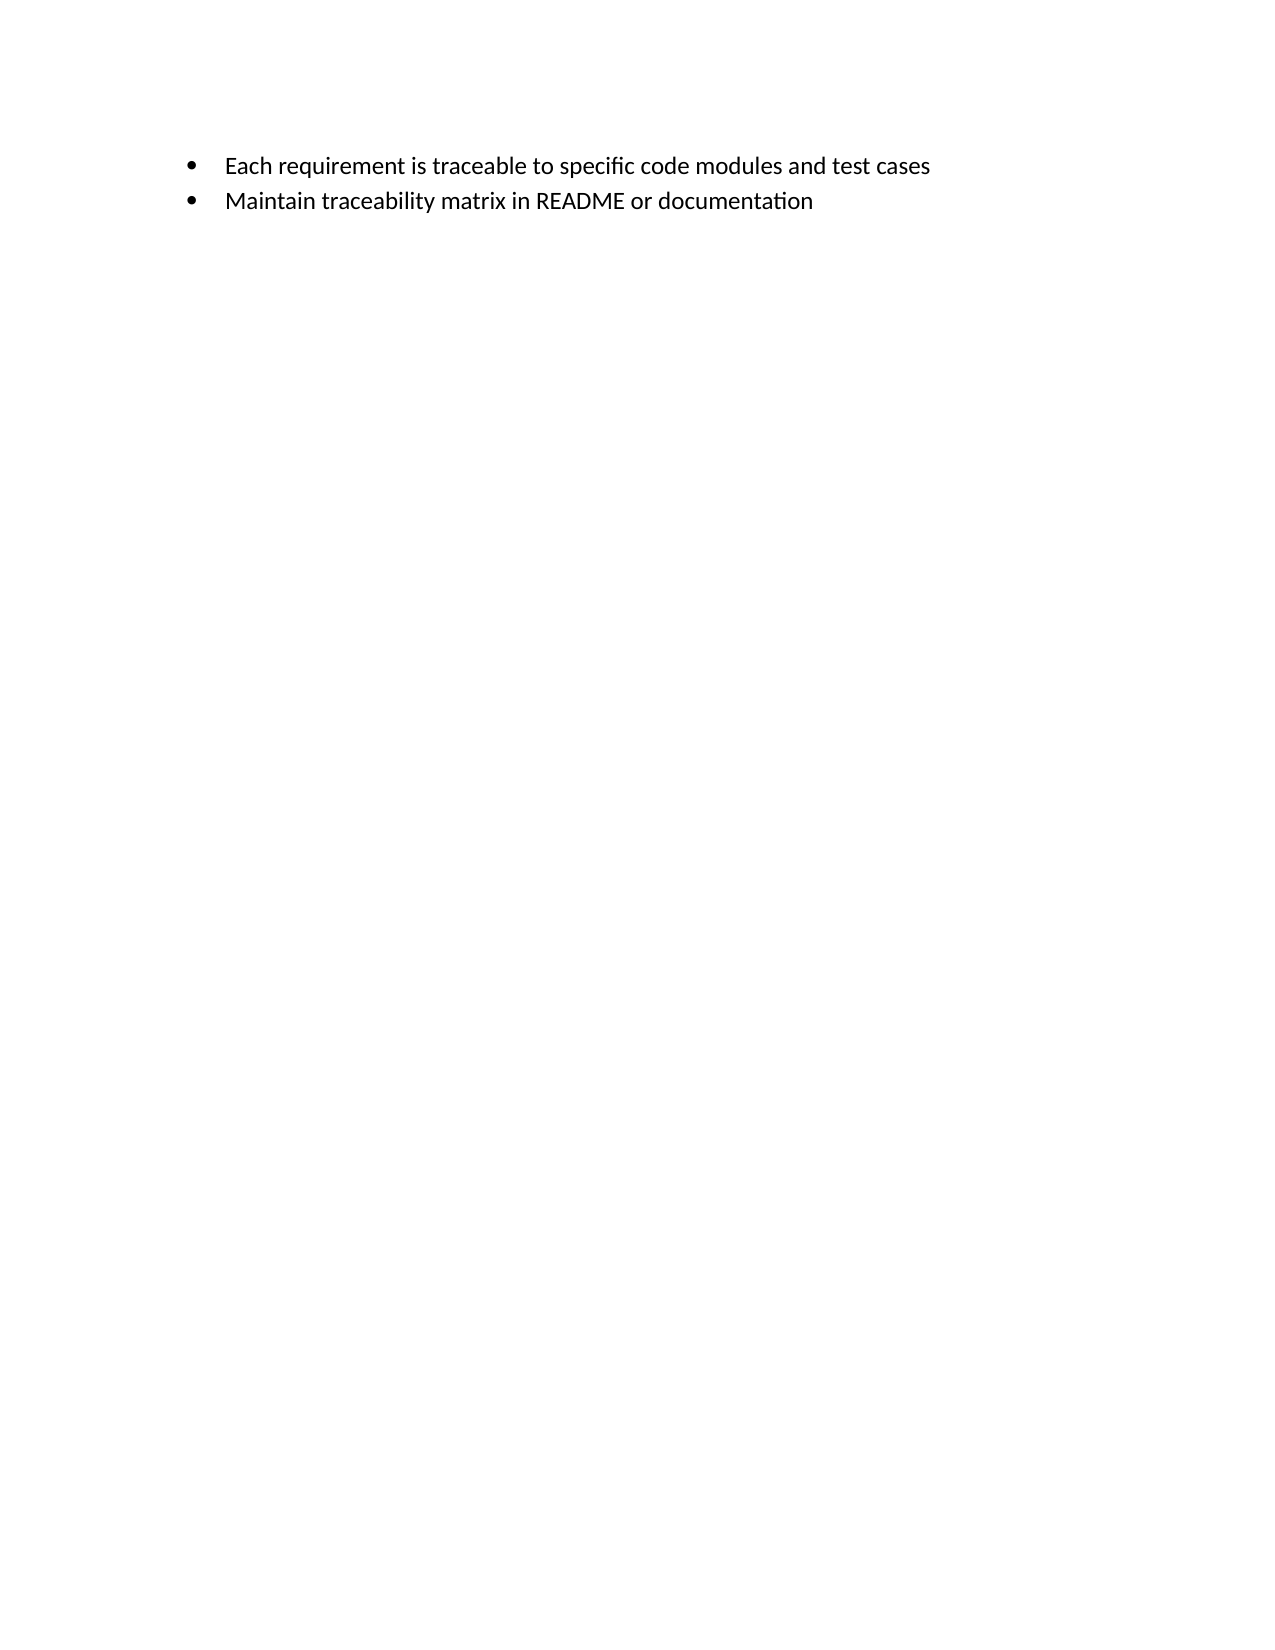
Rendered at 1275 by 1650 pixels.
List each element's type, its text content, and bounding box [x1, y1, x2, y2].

list Maintain traceability matrix in README or documentation [187, 185, 1125, 216]
list Each requirement is traceable to specific code modules and test cases [187, 150, 1125, 181]
